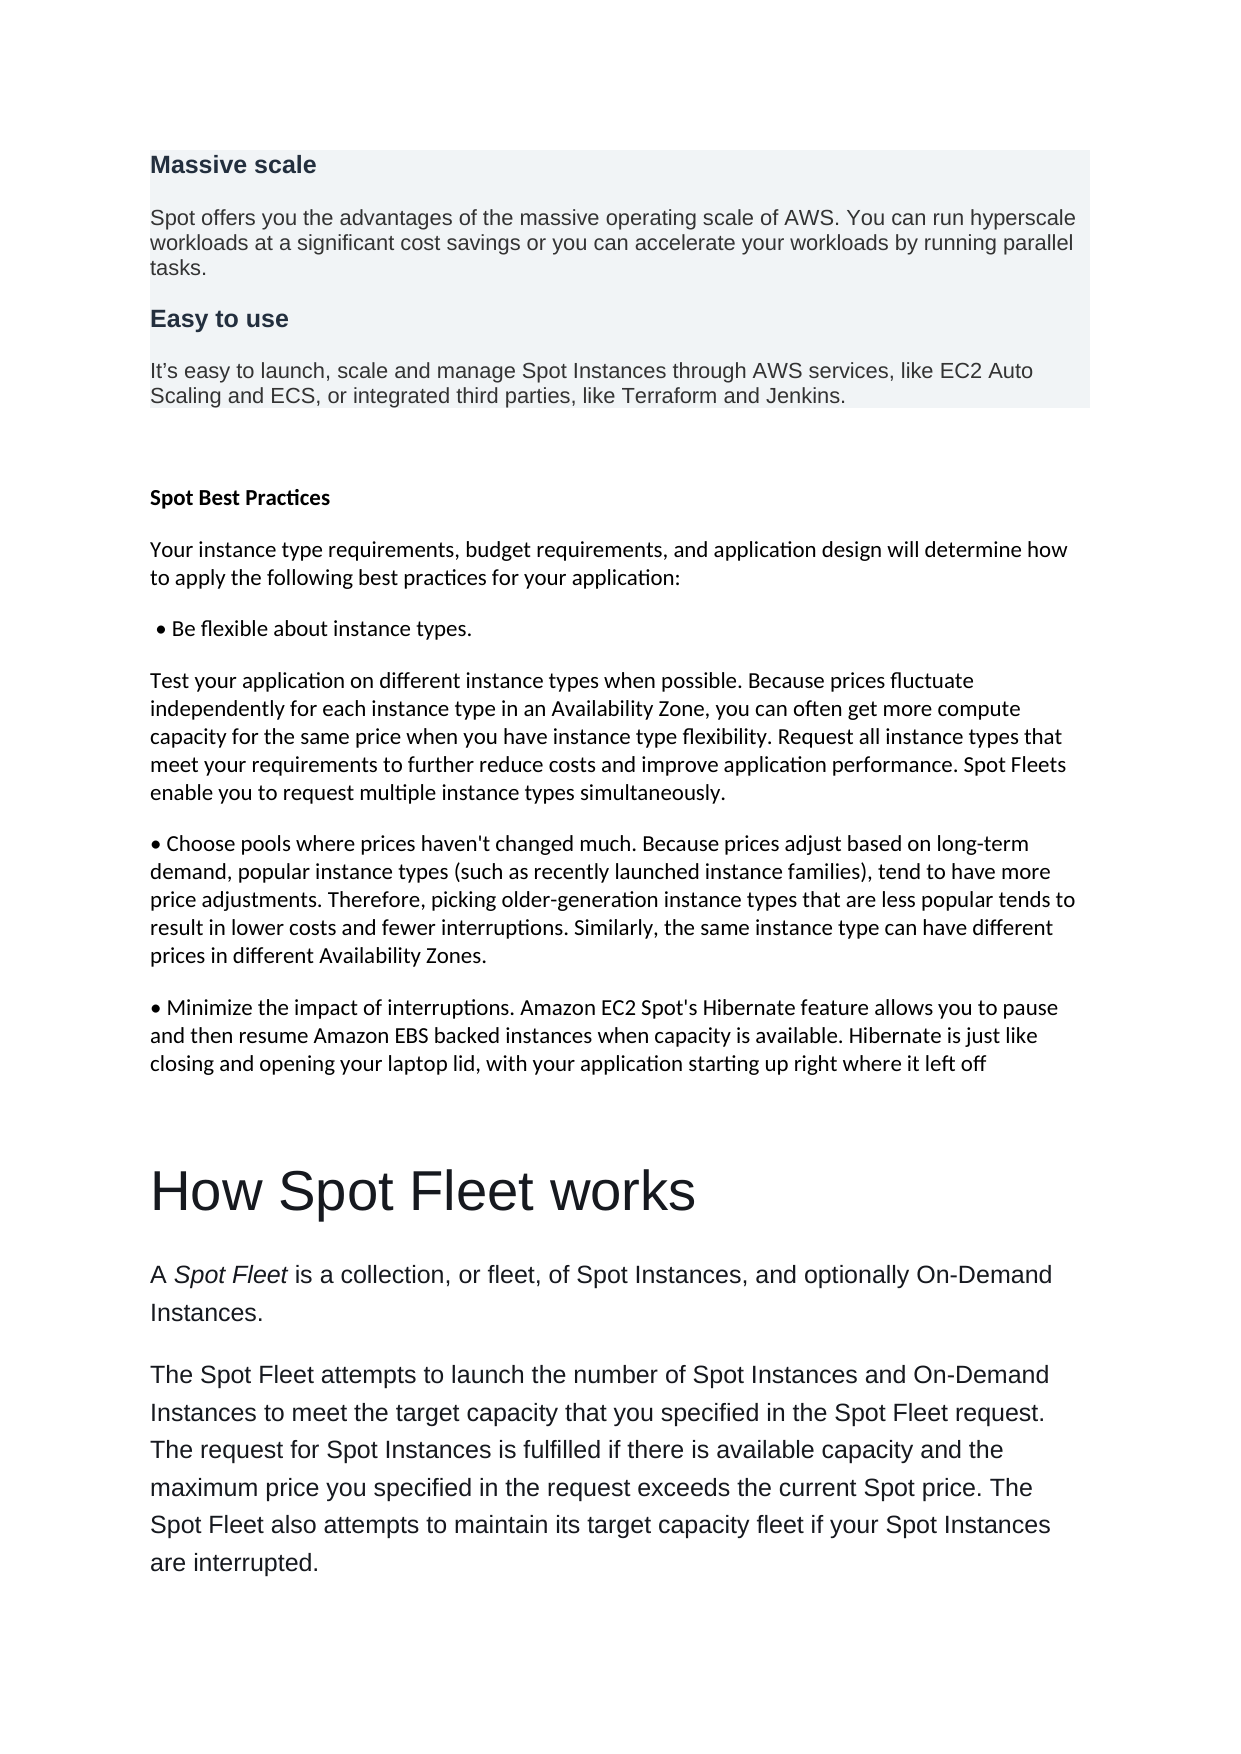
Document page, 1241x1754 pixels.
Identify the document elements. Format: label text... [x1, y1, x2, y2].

text Spot offers you the advantages of the massive operating scale of AWS. You can run hyperscale workloads at a significant cost savings or you can accelerate your workloads by running parallel tasks. [150, 204, 1090, 280]
text • Be flexible about instance types. [150, 614, 1090, 642]
text The Spot Fleet attempts to launch the number of Spot Instances and On-Demand Instances to meet the target capacity that you specified in the Spot Fleet request. The request for Spot Instances is fulfilled if there is available capacity and the maximum price you specified in the request exceeds the current Spot price. The Spot Fleet also attempts to maintain its target capacity fleet if your Spot Instances are interrupted. [150, 1351, 1090, 1576]
subtitle How Spot Fleet works [150, 1157, 1090, 1222]
text Your instance type requirements, budget requirements, and application design will determine how to apply the following best practices for your application: [150, 535, 1090, 591]
subtitle Easy to use [150, 303, 1090, 332]
text A Spot Fleet is a collection, or fleet, of Spot Instances, and optionally On-Demand Instances. [150, 1251, 1090, 1326]
text Test your application on different instance types when possible. Because prices fluctuate independently for each instance type in an Availability Zone, you can often get more compute capacity for the same price when you have instance type flexibility. Request all instance types that meet your requirements to further reduce costs and improve application performance. Spot Fleets enable you to request multiple instance types simultaneously. [150, 666, 1090, 806]
text It’s easy to launch, scale and manage Spot Instances through AWS services, like EC2 Auto Scaling and ECS, or integrated third parties, like Terraform and Jenkins. [150, 358, 1090, 408]
text • Minimize the impact of interruptions. Amazon EC2 Spot's Hibernate feature allows you to pause and then resume Amazon EBS backed instances when capacity is available. Hibernate is just like closing and opening your laptop lid, with your application starting up right where it left off [150, 993, 1090, 1077]
text Spot Best Practices [150, 483, 1090, 511]
subtitle Massive scale [150, 150, 1090, 179]
text • Choose pools where prices haven't changed much. Because prices adjust based on long-term demand, popular instance types (such as recently launched instance families), tend to have more price adjustments. Therefore, picking older-generation instance types that are less popular tends to result in lower costs and fewer interruptions. Similarly, the same instance type can have different prices in different Availability Zones. [150, 829, 1090, 969]
